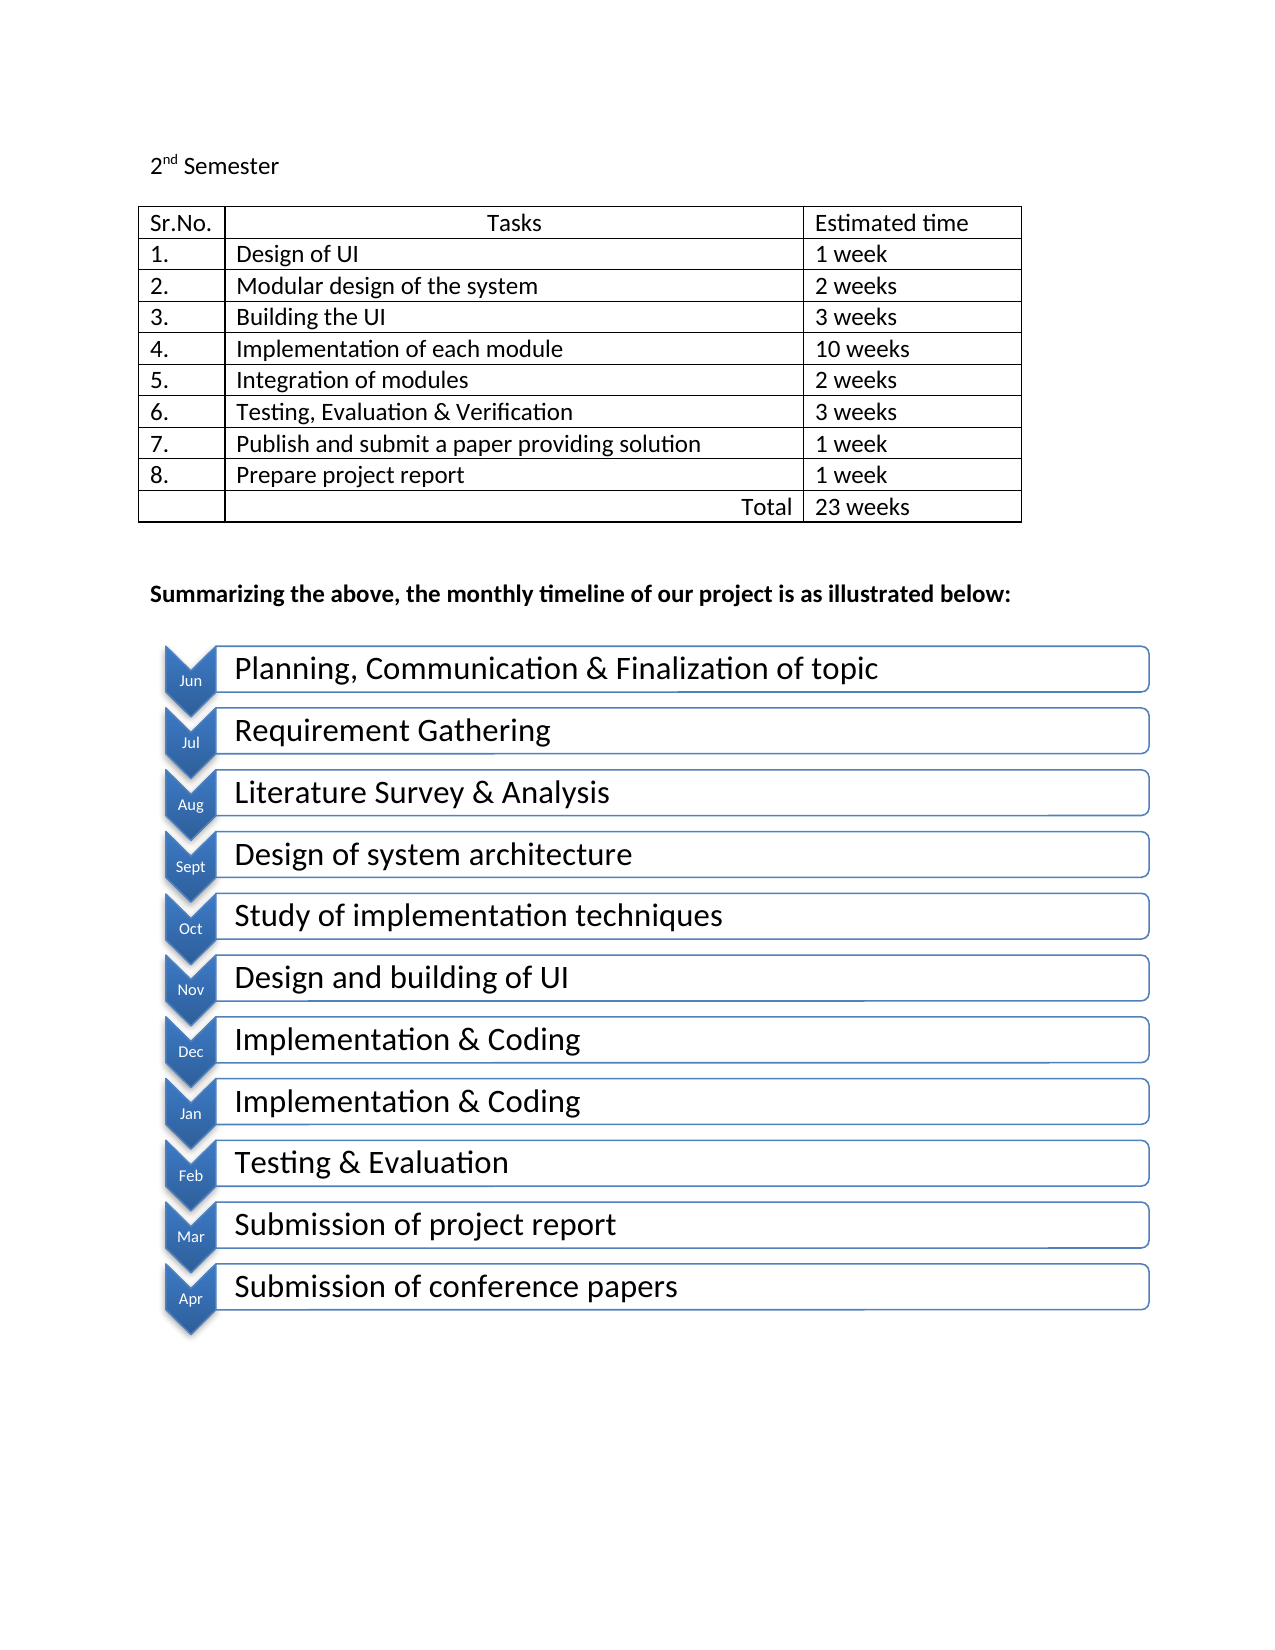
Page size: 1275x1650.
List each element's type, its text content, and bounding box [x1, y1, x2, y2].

table_cell Publish and submit a paper providing solution [226, 428, 803, 458]
table_cell 1 week [804, 459, 1021, 490]
table_cell Testing, Evaluation & Verification [226, 396, 803, 427]
table_cell 2 weeks [804, 270, 1021, 301]
table_cell Total [226, 491, 803, 521]
table_cell Design of UI [226, 239, 803, 269]
table_cell [139, 491, 224, 521]
table_cell 3 weeks [804, 302, 1021, 332]
table_cell 1 week [804, 239, 1021, 269]
table_cell 3. [139, 302, 224, 332]
table_cell 10 weeks [804, 333, 1021, 364]
table_cell 23 weeks [804, 491, 1021, 521]
table_cell 6. [139, 396, 224, 427]
table_cell 2 weeks [804, 365, 1021, 395]
table_header Tasks [226, 207, 803, 237]
text Summarizing the above, the monthly timeline of our project is as illustrated below: [150, 578, 1125, 609]
table_cell Prepare project report [226, 459, 803, 490]
table_cell 7. [139, 428, 224, 458]
table_cell Building the UI [226, 302, 803, 332]
table_cell 5. [139, 365, 224, 395]
table_cell Implementation of each module [226, 333, 803, 364]
table_cell 1 week [804, 428, 1021, 458]
table_cell Modular design of the system [226, 270, 803, 301]
table_cell 8. [139, 459, 224, 490]
table_cell 2. [139, 270, 224, 301]
table_cell Integration of modules [226, 365, 803, 395]
table_cell 4. [139, 333, 224, 364]
table_cell 3 weeks [804, 396, 1021, 427]
table_header Estimated time [804, 207, 1021, 237]
table_cell 1. [139, 239, 224, 269]
text 2nd Semester [150, 150, 1125, 181]
table_header Sr.No. [139, 207, 224, 237]
